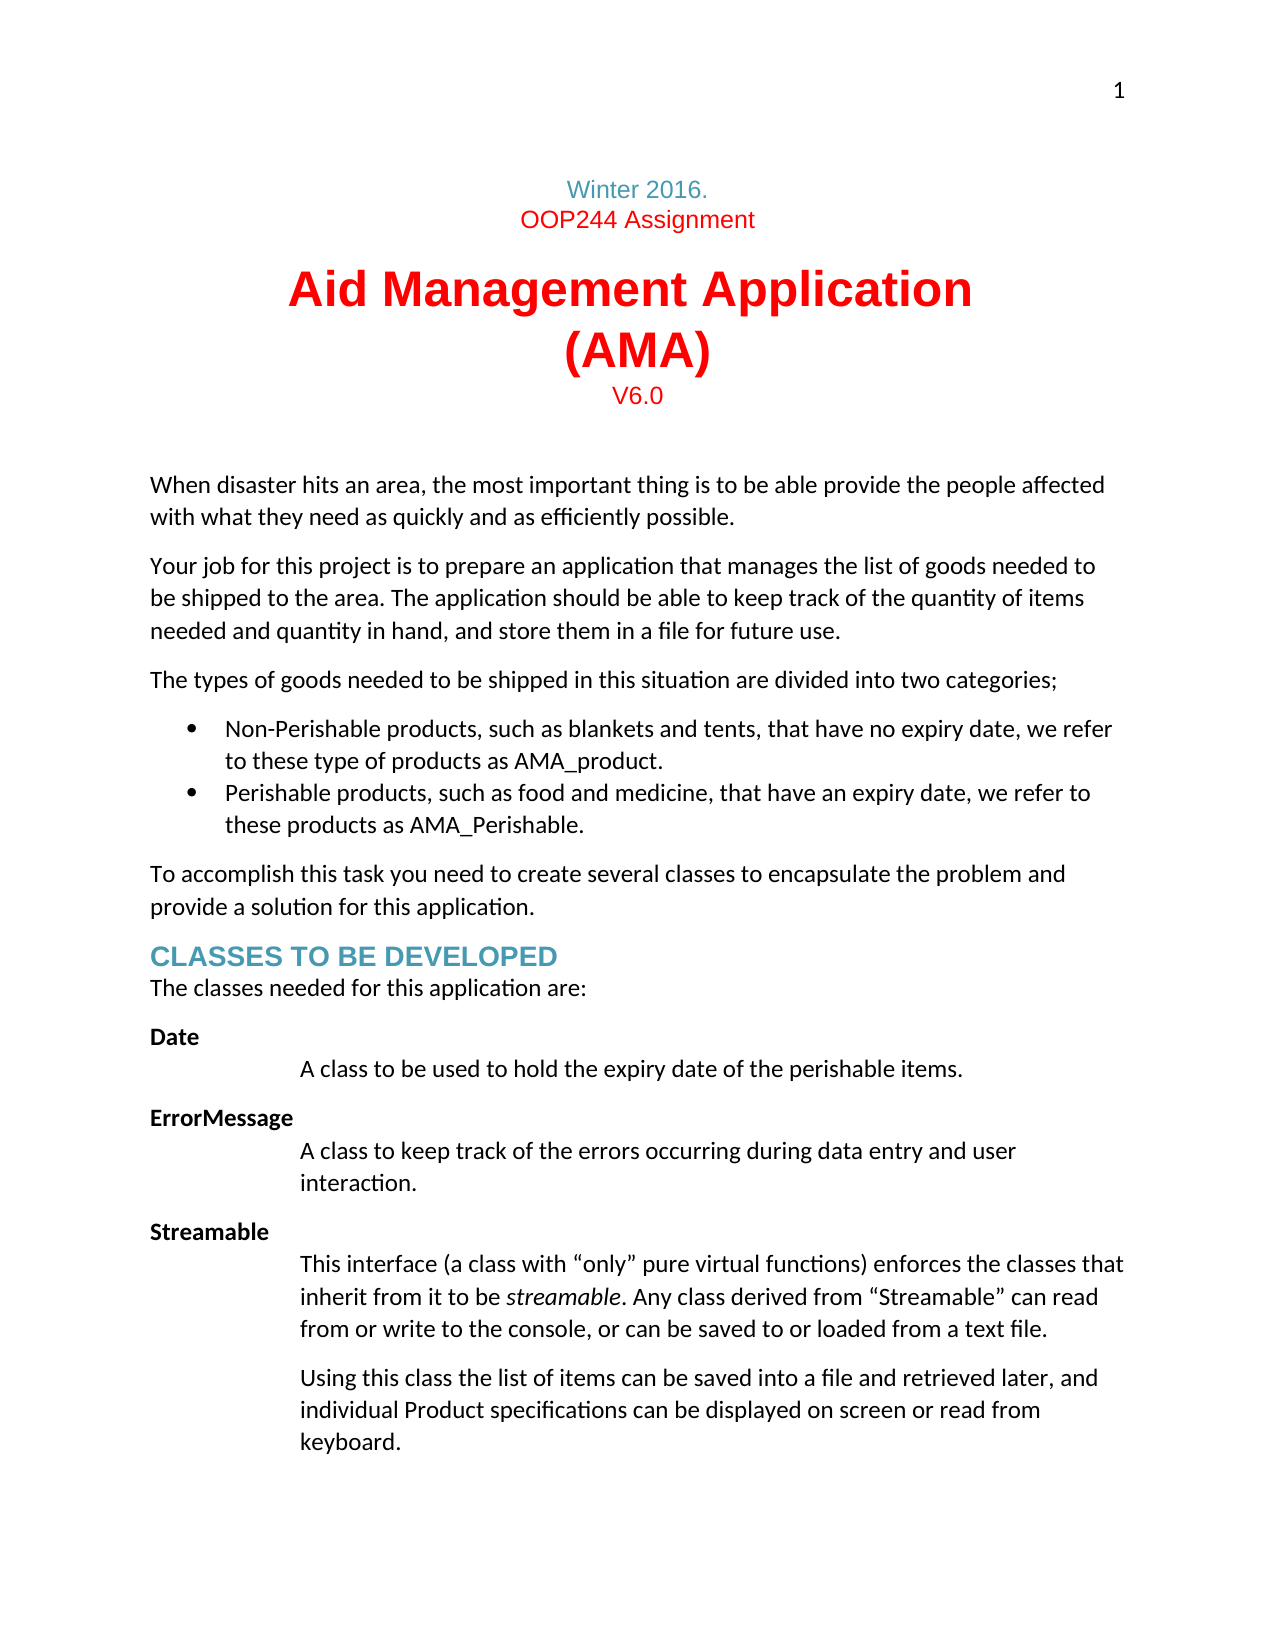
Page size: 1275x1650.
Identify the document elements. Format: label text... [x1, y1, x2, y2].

subtitle Aid Management Application (AMA) [150, 259, 1125, 378]
text Classes to be developed [150, 940, 1125, 972]
text The classes needed for this application are: [150, 972, 1125, 1003]
text The types of goods needed to be shipped in this situation are divided into two categories; [150, 664, 1125, 694]
text Date A class to be used to hold the expiry date of the perishable items. [150, 1021, 1125, 1084]
text To accomplish this task you need to create several classes to encapsulate the problem and provide a solution for this application. [150, 859, 1125, 921]
text ErrorMessage A class to keep track of the errors occurring during data entry and user interaction. [150, 1102, 1125, 1198]
list Non-Perishable products, such as blankets and tents, that have no expiry date, we refer to these type of products as AMA_product. [187, 713, 1125, 776]
subtitle Winter 2016. [150, 175, 1125, 204]
text When disaster hits an area, the most important thing is to be able provide the people affected with what they need as quickly and as efficiently possible. [150, 469, 1125, 532]
text V6.0 [150, 381, 1125, 440]
text OOP244 Assignment [150, 205, 1125, 234]
list Perishable products, such as food and medicine, that have an expiry date, we refer to these products as AMA_Perishable. [187, 777, 1125, 840]
text Streamable This interface (a class with “only” pure virtual functions) enforces the classes that inherit from it to be streamable. Any class derived from “Streamable” can read from or write to the console, or can be saved to or loaded from a text file. [150, 1216, 1125, 1343]
text Using this class the list of items can be saved into a file and retrieved later, and individual Product specifications can be displayed on screen or read from keyboard. [300, 1362, 1125, 1457]
text Your job for this project is to prepare an application that manages the list of goods needed to be shipped to the area. The application should be able to keep track of the quantity of items needed and quantity in hand, and store them in a file for future use. [150, 550, 1125, 645]
